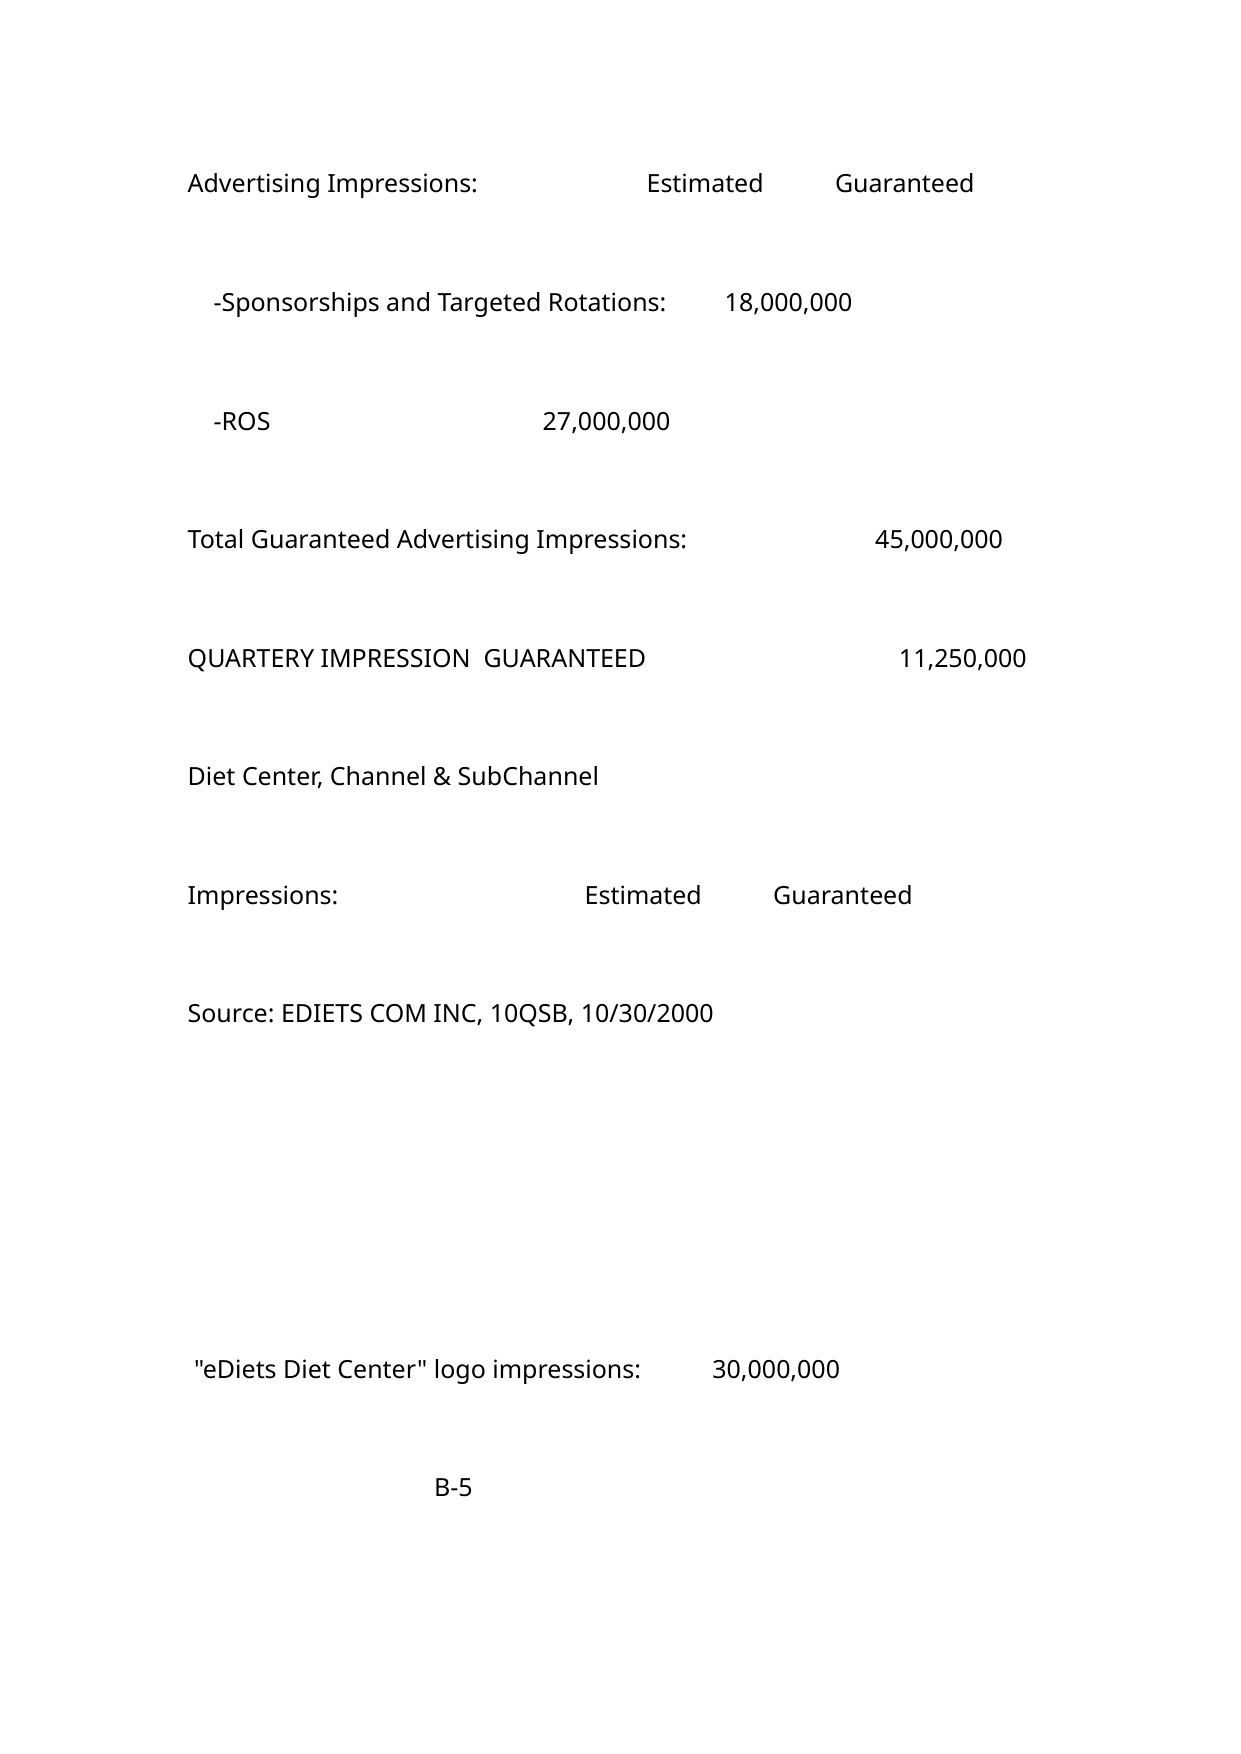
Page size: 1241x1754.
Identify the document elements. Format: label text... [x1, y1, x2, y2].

text -Sponsorships and Targeted Rotations: 18,000,000 [187, 283, 1053, 321]
text Diet Center, Channel & SubChannel [187, 757, 1053, 795]
text B-5 [187, 1468, 1053, 1506]
text -ROS 27,000,000 [187, 402, 1053, 439]
text Total Guaranteed Advertising Impressions: 45,000,000 [187, 520, 1053, 558]
text Advertising Impressions: Estimated Guaranteed [187, 164, 1053, 202]
text "eDiets Diet Center" logo impressions: 30,000,000 [187, 1350, 1053, 1387]
text QUARTERY IMPRESSION GUARANTEED 11,250,000 [187, 639, 1053, 676]
text Source: EDIETS COM INC, 10QSB, 10/30/2000 [187, 994, 1053, 1032]
text Impressions: Estimated Guaranteed [187, 876, 1053, 913]
